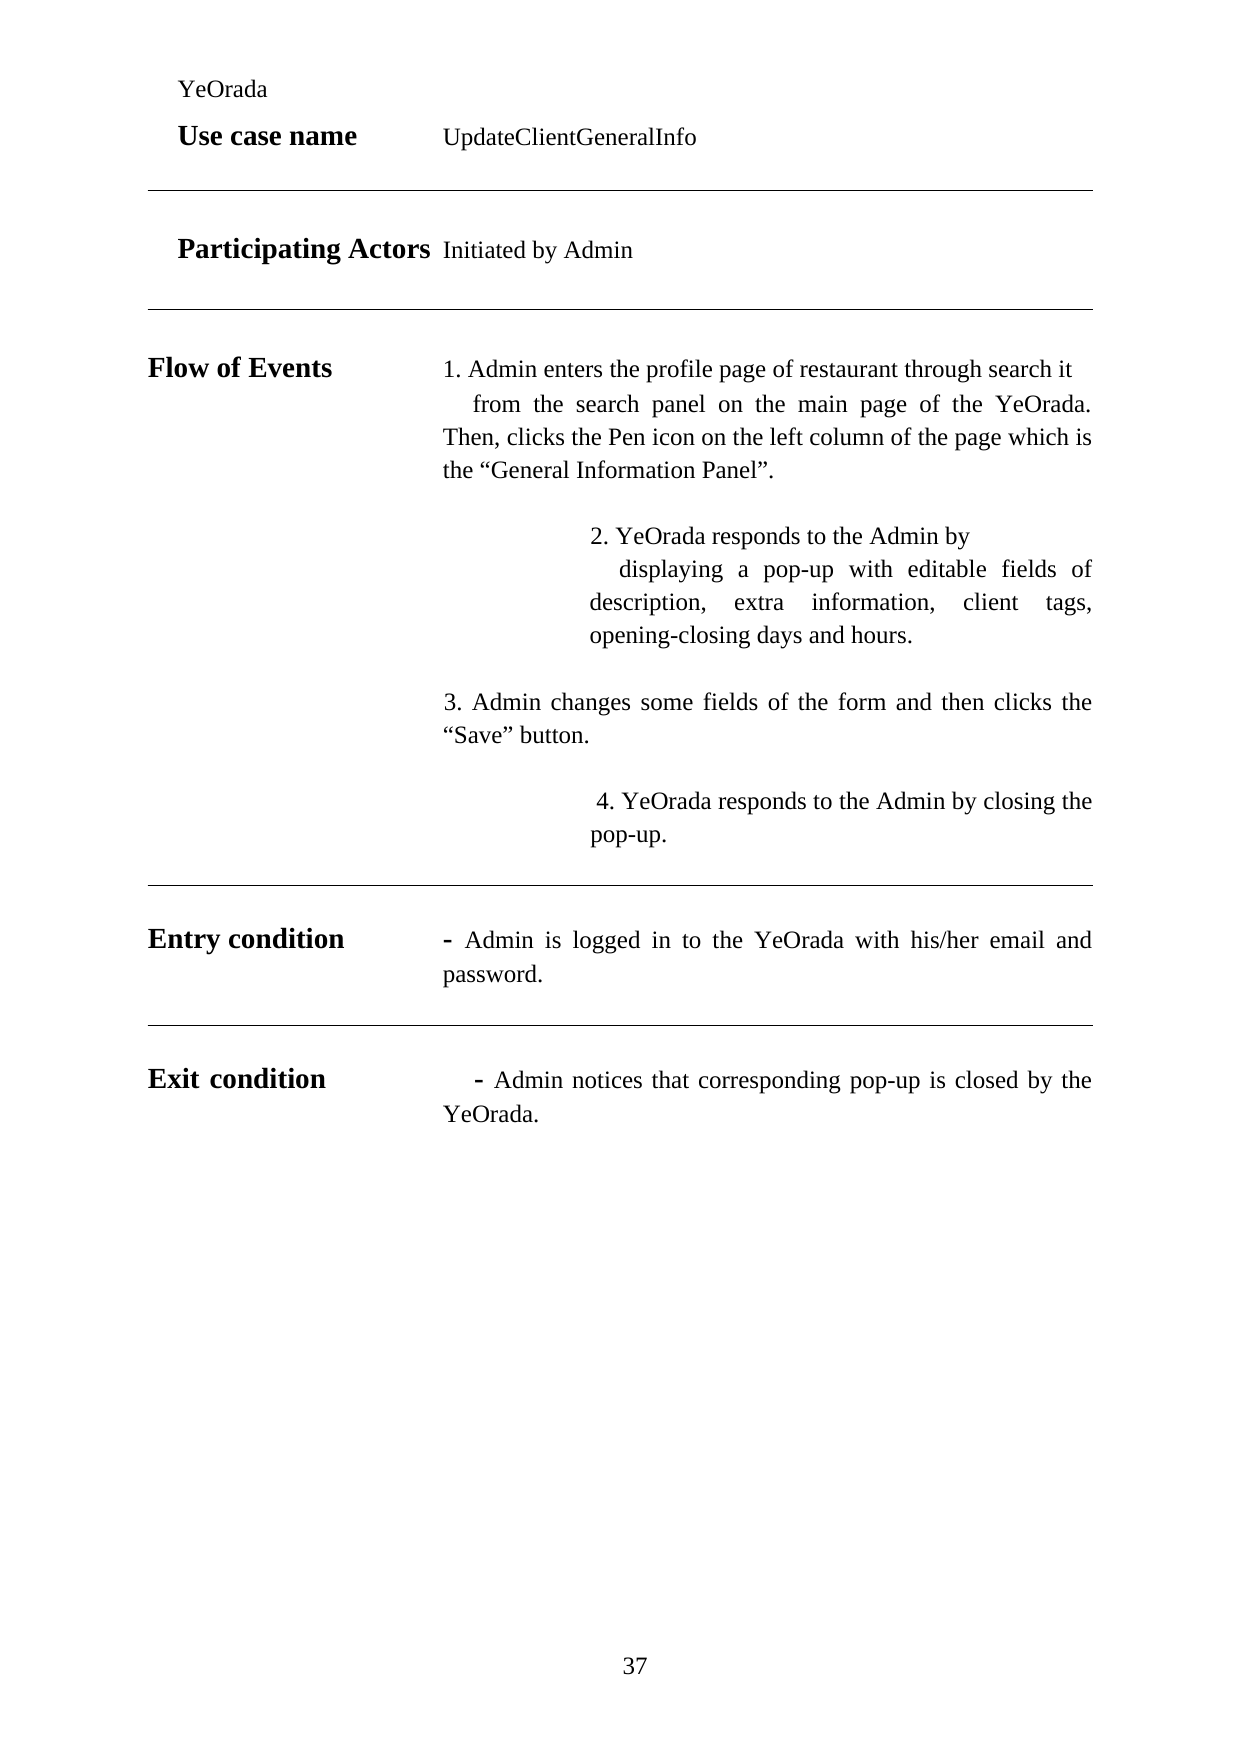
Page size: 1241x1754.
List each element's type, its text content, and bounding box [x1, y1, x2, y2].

text 4. YeOrada responds to the Admin by closing the pop-up. [590, 786, 1093, 847]
text displaying a pop-up with editable fields of description, extra information, client tags, opening-closing days and hours. [589, 554, 1093, 649]
text 3. Admin changes some fields of the form and then clicks the “Save” button. [443, 687, 1093, 748]
text Entry condition - Admin is logged in to the YeOrada with his/her email and password. [148, 921, 1093, 987]
text Flow of Events 1. Admin enters the profile page of restaurant through search it [148, 350, 1093, 384]
text Exit condition - Admin notices that corresponding pop-up is closed by the YeOrada. [148, 1061, 1093, 1127]
text Use case name UpdateClientGeneralInfo [148, 118, 1093, 152]
text Participating Actors Initiated by Admin [148, 231, 1093, 265]
text from the search panel on the main page of the YeOrada. Then, clicks the Pen icon on the left column of the page which is the “General Information Panel”. [443, 389, 1093, 483]
text 2. YeOrada responds to the Admin by [148, 521, 1093, 549]
